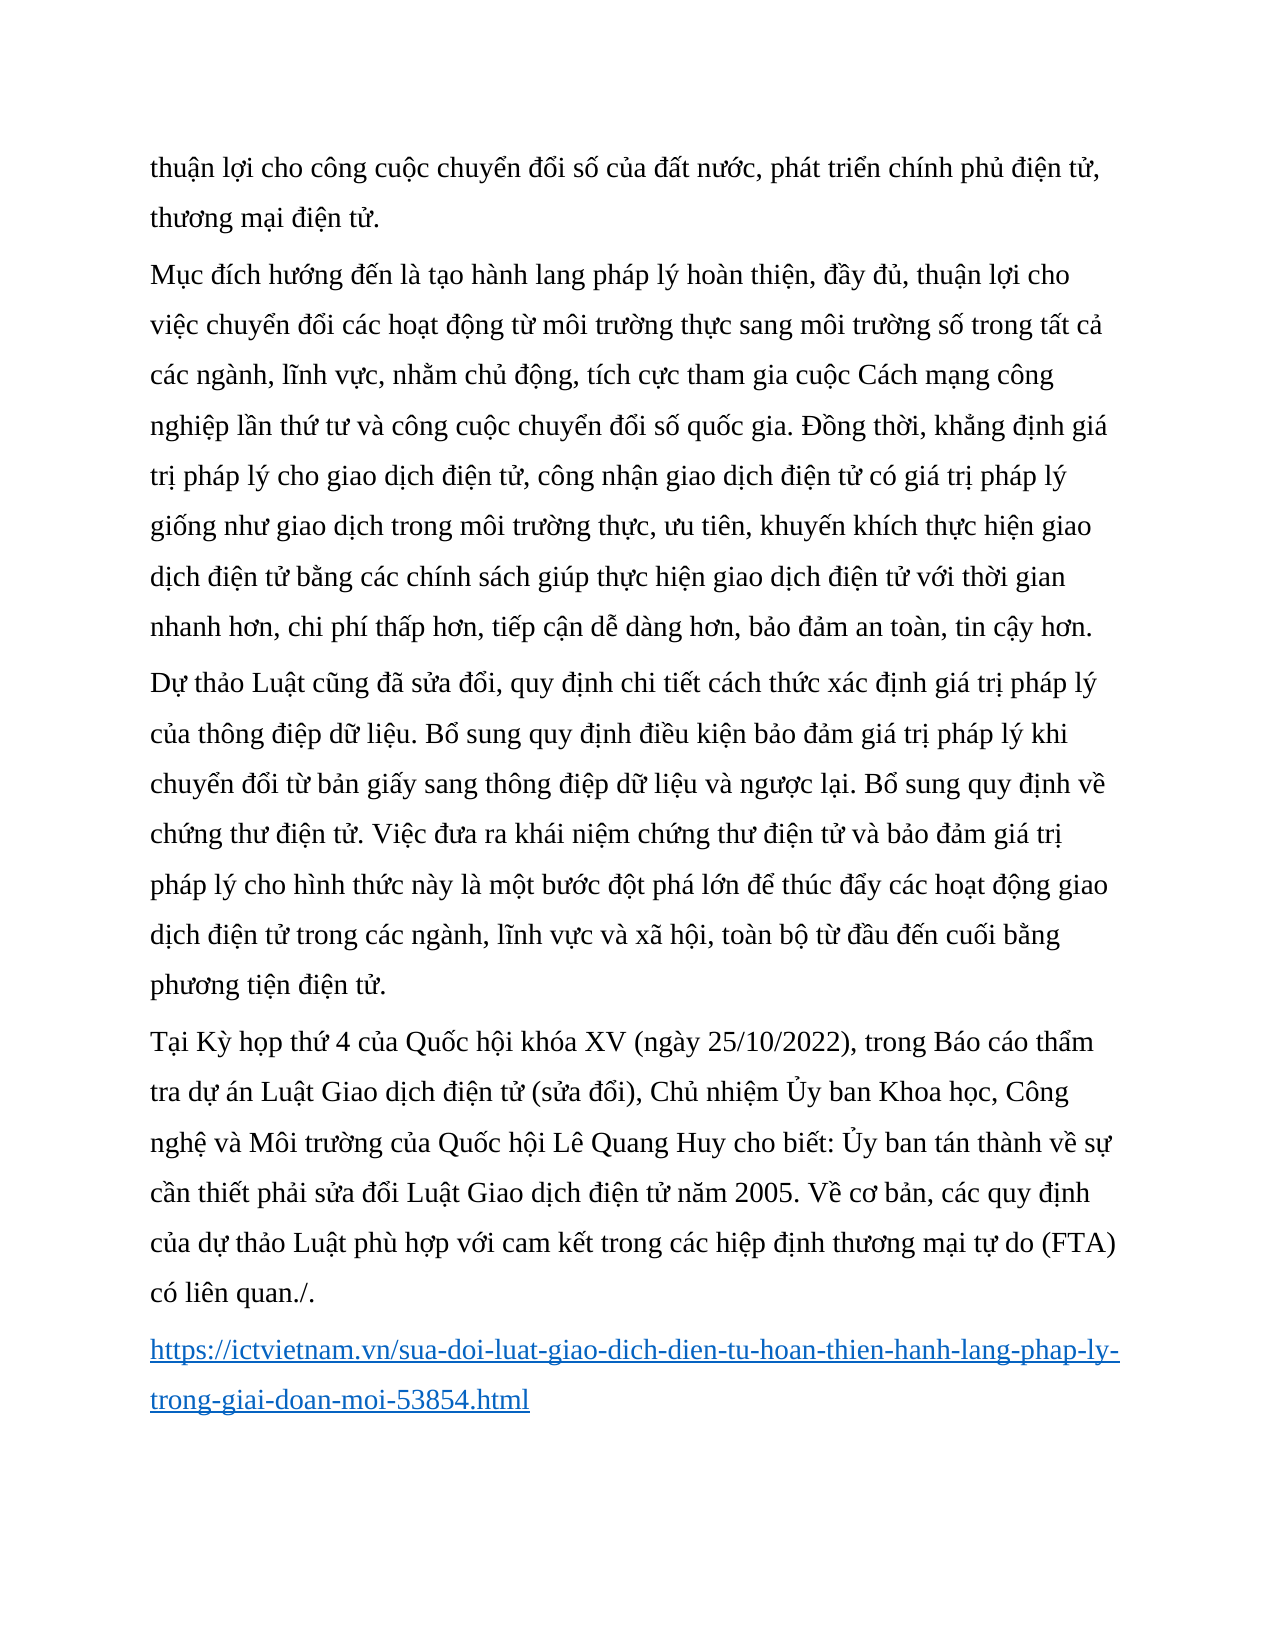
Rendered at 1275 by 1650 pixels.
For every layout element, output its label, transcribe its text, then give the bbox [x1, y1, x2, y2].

text https://ictvietnam.vn/sua-doi-luat-giao-dich-dien-tu-hoan-thien-hanh-lang-phap-ly-trong-giai-doan-moi-53854.html [150, 1332, 1125, 1416]
text Dự thảo Luật cũng đã sửa đổi, quy định chi tiết cách thức xác định giá trị pháp lý của thông điệp dữ liệu. Bổ sung quy định điều kiện bảo đảm giá trị pháp lý khi chuyển đổi từ bản giấy sang thông điệp dữ liệu và ngược lại. Bổ sung quy định về chứng thư điện tử. Việc đưa ra khái niệm chứng thư điện tử và bảo đảm giá trị pháp lý cho hình thức này là một bước đột phá lớn để thúc đẩy các hoạt động giao dịch điện tử trong các ngành, lĩnh vực và xã hội, toàn bộ từ đầu đến cuối bằng phương tiện điện tử. [150, 666, 1125, 1001]
text Mục đích hướng đến là tạo hành lang pháp lý hoàn thiện, đầy đủ, thuận lợi cho việc chuyển đổi các hoạt động từ môi trường thực sang môi trường số trong tất cả các ngành, lĩnh vực, nhằm chủ động, tích cực tham gia cuộc Cách mạng công nghiệp lần thứ tư và công cuộc chuyển đổi số quốc gia. Đồng thời, khẳng định giá trị pháp lý cho giao dịch điện tử, công nhận giao dịch điện tử có giá trị pháp lý giống như giao dịch trong môi trường thực, ưu tiên, khuyến khích thực hiện giao dịch điện tử bằng các chính sách giúp thực hiện giao dịch điện tử với thời gian nhanh hơn, chi phí thấp hơn, tiếp cận dễ dàng hơn, bảo đảm an toàn, tin cậy hơn. [150, 257, 1125, 643]
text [150, 150, 1125, 234]
text Tại Kỳ họp thứ 4 của Quốc hội khóa XV (ngày 25/10/2022), trong Báo cáo thẩm tra dự án Luật Giao dịch điện tử (sửa đổi), Chủ nhiệm Ủy ban Khoa học, Công nghệ và Môi trường của Quốc hội Lê Quang Huy cho biết: Ủy ban tán thành về sự cần thiết phải sửa đổi Luật Giao dịch điện tử năm 2005. Về cơ bản, các quy định của dự thảo Luật phù hợp với cam kết trong các hiệp định thương mại tự do (FTA) có liên quan./. [150, 1024, 1125, 1309]
